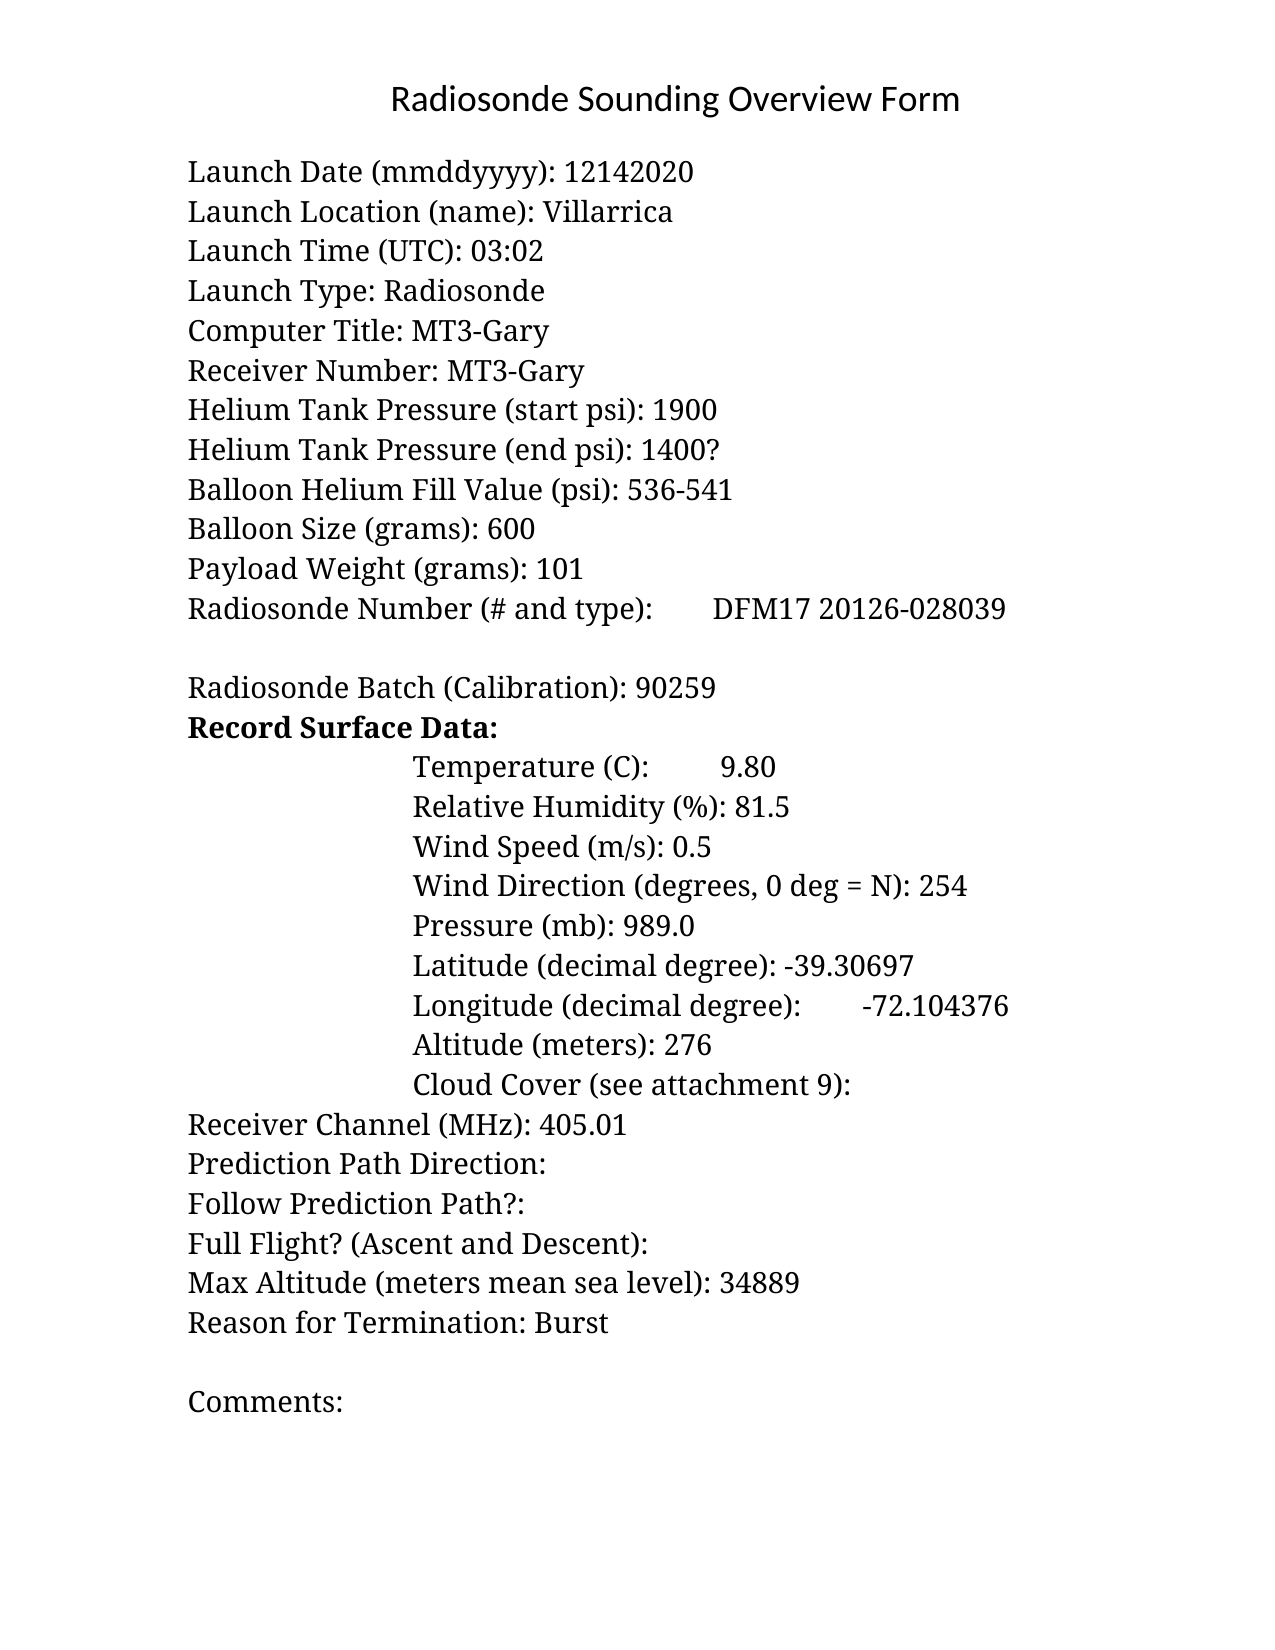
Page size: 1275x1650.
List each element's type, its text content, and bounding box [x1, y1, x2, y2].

text Latitude (decimal degree): -39.30697 [187, 945, 1087, 985]
text Follow Prediction Path?: [187, 1183, 1087, 1223]
text Longitude (decimal degree): -72.104376 [187, 985, 1087, 1024]
text Radiosonde Batch (Calibration): 90259 [187, 667, 1087, 707]
text Balloon Helium Fill Value (psi): 536-541 [187, 469, 1087, 508]
text Payload Weight (grams): 101 [187, 548, 1087, 588]
text Relative Humidity (%): 81.5 [187, 786, 1087, 826]
text Record Surface Data: [187, 707, 1087, 747]
text Balloon Size (grams): 600 [187, 508, 1087, 548]
text Helium Tank Pressure (start psi): 1900 [187, 389, 1087, 429]
text Temperature (C): 9.80 [187, 747, 1087, 786]
text Comments: [187, 1382, 1087, 1421]
text Wind Direction (degrees, 0 deg = N): 254 [187, 866, 1087, 905]
text Max Altitude (meters mean sea level): 34889 [187, 1263, 1087, 1302]
text Reason for Termination: Burst [187, 1302, 1087, 1342]
text Computer Title: MT3-Gary [187, 310, 1087, 350]
text Radiosonde Number (# and type): DFM17 20126-028039 [187, 588, 1087, 667]
text Receiver Number: MT3-Gary [187, 350, 1087, 389]
text Wind Speed (m/s): 0.5 [187, 826, 1087, 866]
text Launch Time (UTC): 03:02 [187, 231, 1087, 270]
text Cloud Cover (see attachment 9): [187, 1064, 1087, 1104]
text Full Flight? (Ascent and Descent): [187, 1223, 1087, 1263]
text Launch Location (name): Villarrica [187, 191, 1087, 231]
text Helium Tank Pressure (end psi): 1400? [187, 429, 1087, 469]
text Prediction Path Direction: [187, 1143, 1087, 1183]
text Pressure (mb): 989.0 [187, 905, 1087, 945]
text Receiver Channel (MHz): 405.01 [187, 1104, 1087, 1143]
text Launch Date (mmddyyyy): 12142020 [187, 151, 1087, 191]
text Altitude (meters): 276 [187, 1024, 1087, 1064]
text Launch Type: Radiosonde [187, 270, 1087, 310]
